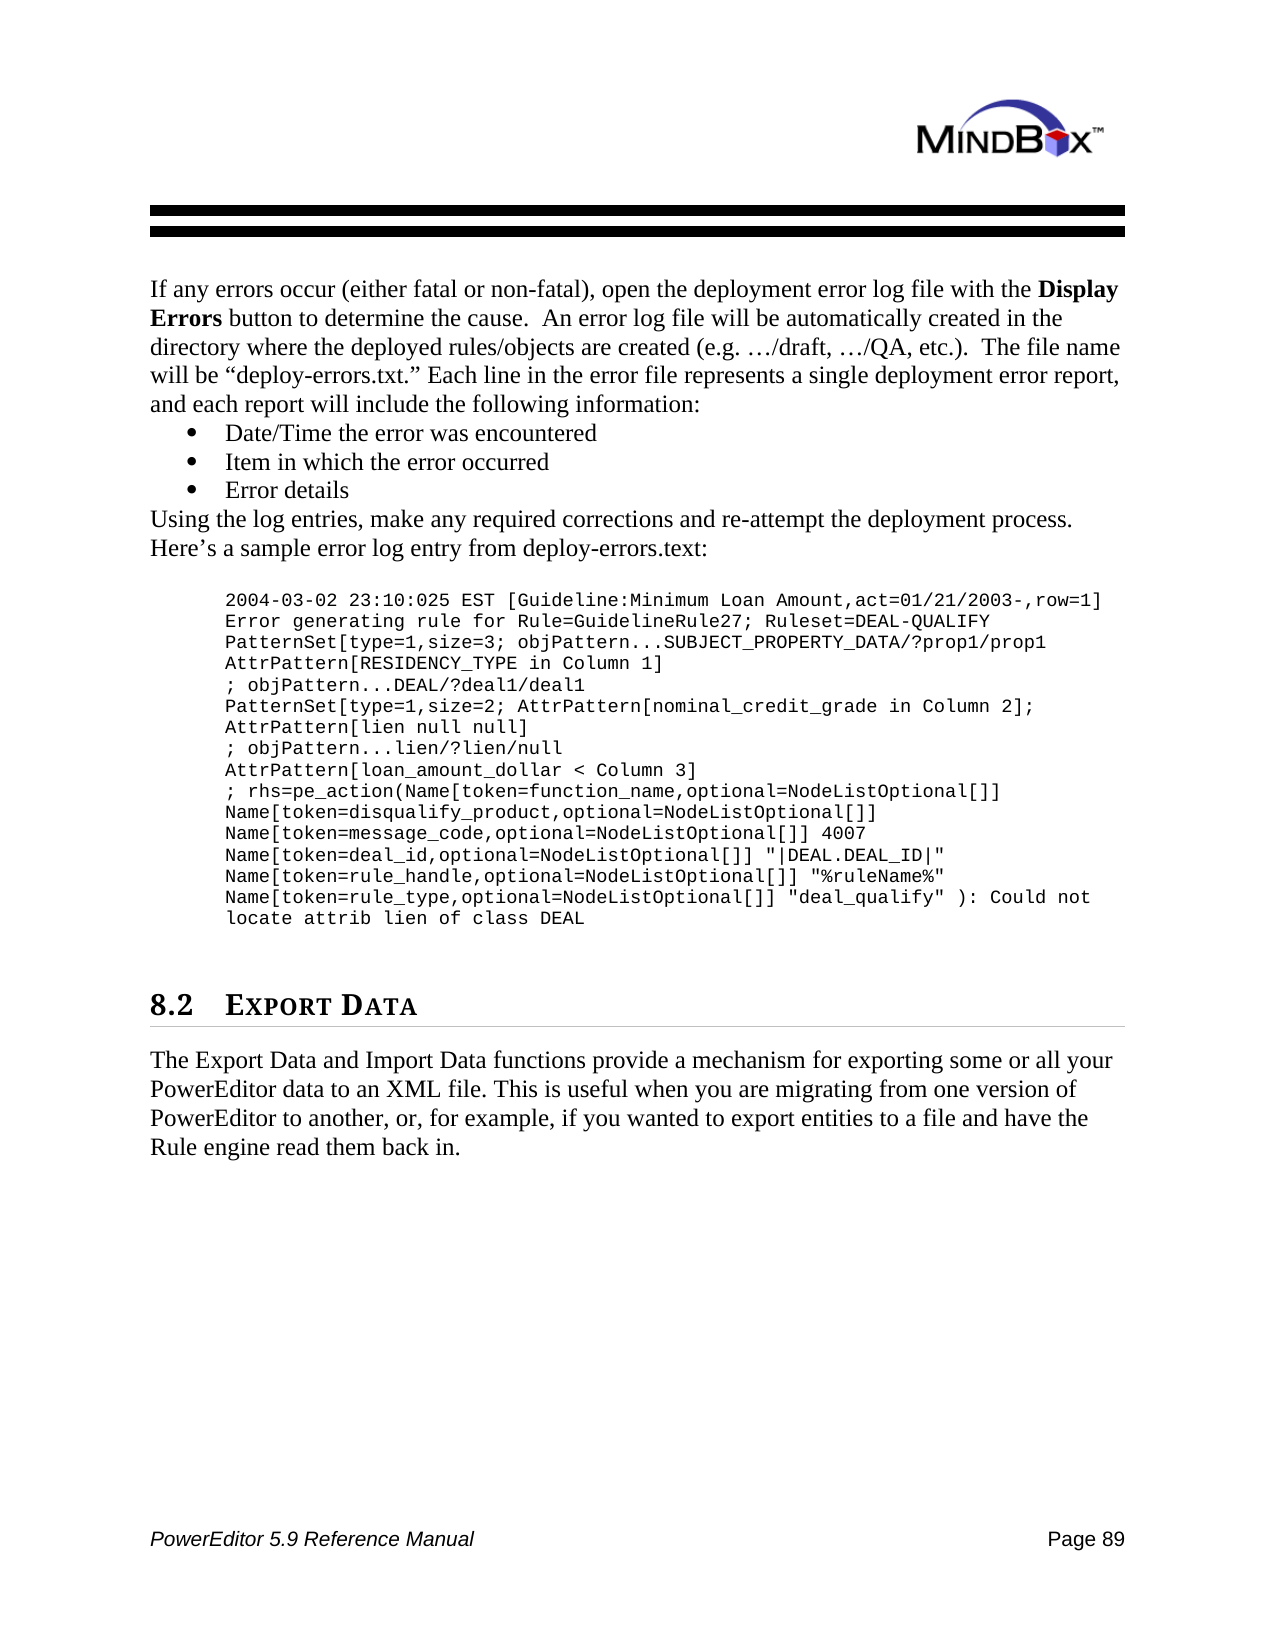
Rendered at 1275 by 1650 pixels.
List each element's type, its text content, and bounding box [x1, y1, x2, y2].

text The Export Data and Import Data functions provide a mechanism for exporting some or all your PowerEditor data to an XML file. This is useful when you are migrating from one version of PowerEditor to another, or, for example, if you wanted to export entities to a file and have the Rule engine read them back in. [150, 1046, 1125, 1161]
text Using the log entries, make any required corrections and re-attempt the deployment process. Here’s a sample error log entry from deploy-errors.text: [150, 504, 1125, 562]
text ; objPattern...lien/?lien/null [225, 739, 1125, 760]
list Date/Time the error was encountered [187, 418, 1125, 447]
list Error details [187, 475, 1125, 504]
text PatternSet[type=1,size=2; AttrPattern[nominal_credit_grade in Column 2]; AttrPattern[lien null null] [225, 697, 1125, 739]
text 2004-03-02 23:10:025 EST [Guideline:Minimum Loan Amount,act=01/21/2003-,row=1] Error generating rule for Rule=GuidelineRule27; Ruleset=DEAL-QUALIFY [225, 590, 1125, 633]
text If any errors occur (either fatal or non-fatal), open the deployment error log file with the Display Errors button to determine the cause. An error log file will be automatically created in the directory where the deployed rules/objects are created (e.g. …/draft, …/QA, etc.). The file name will be “deploy-errors.txt.” Each line in the error file represents a single deployment error report, and each report will include the following information: [150, 274, 1125, 418]
text AttrPattern[RESIDENCY_TYPE in Column 1] [225, 654, 1125, 675]
text ; rhs=pe_action(Name[token=function_name,optional=NodeListOptional[]] Name[token=disqualify_product,optional=NodeListOptional[]] Name[token=message_code,optional=NodeListOptional[]] 4007 Name[token=deal_id,optional=NodeListOptional[]] "|DEAL.DEAL_ID|" Name[token=rule_handle,optional=NodeListOptional[]] "%ruleName%" Name[token=rule_type,optional=NodeListOptional[]] "deal_qualify" ): Could not locate attrib lien of class DEAL [225, 782, 1125, 930]
picture [915, 74, 1125, 166]
subtitle Export Data [150, 984, 1125, 1026]
text AttrPattern[loan_amount_dollar < Column 3] [225, 760, 1125, 782]
text PatternSet[type=1,size=3; objPattern...SUBJECT_PROPERTY_DATA/?prop1/prop1 [225, 633, 1125, 654]
text ; objPattern...DEAL/?deal1/deal1 [225, 675, 1125, 697]
list Item in which the error occurred [187, 447, 1125, 475]
